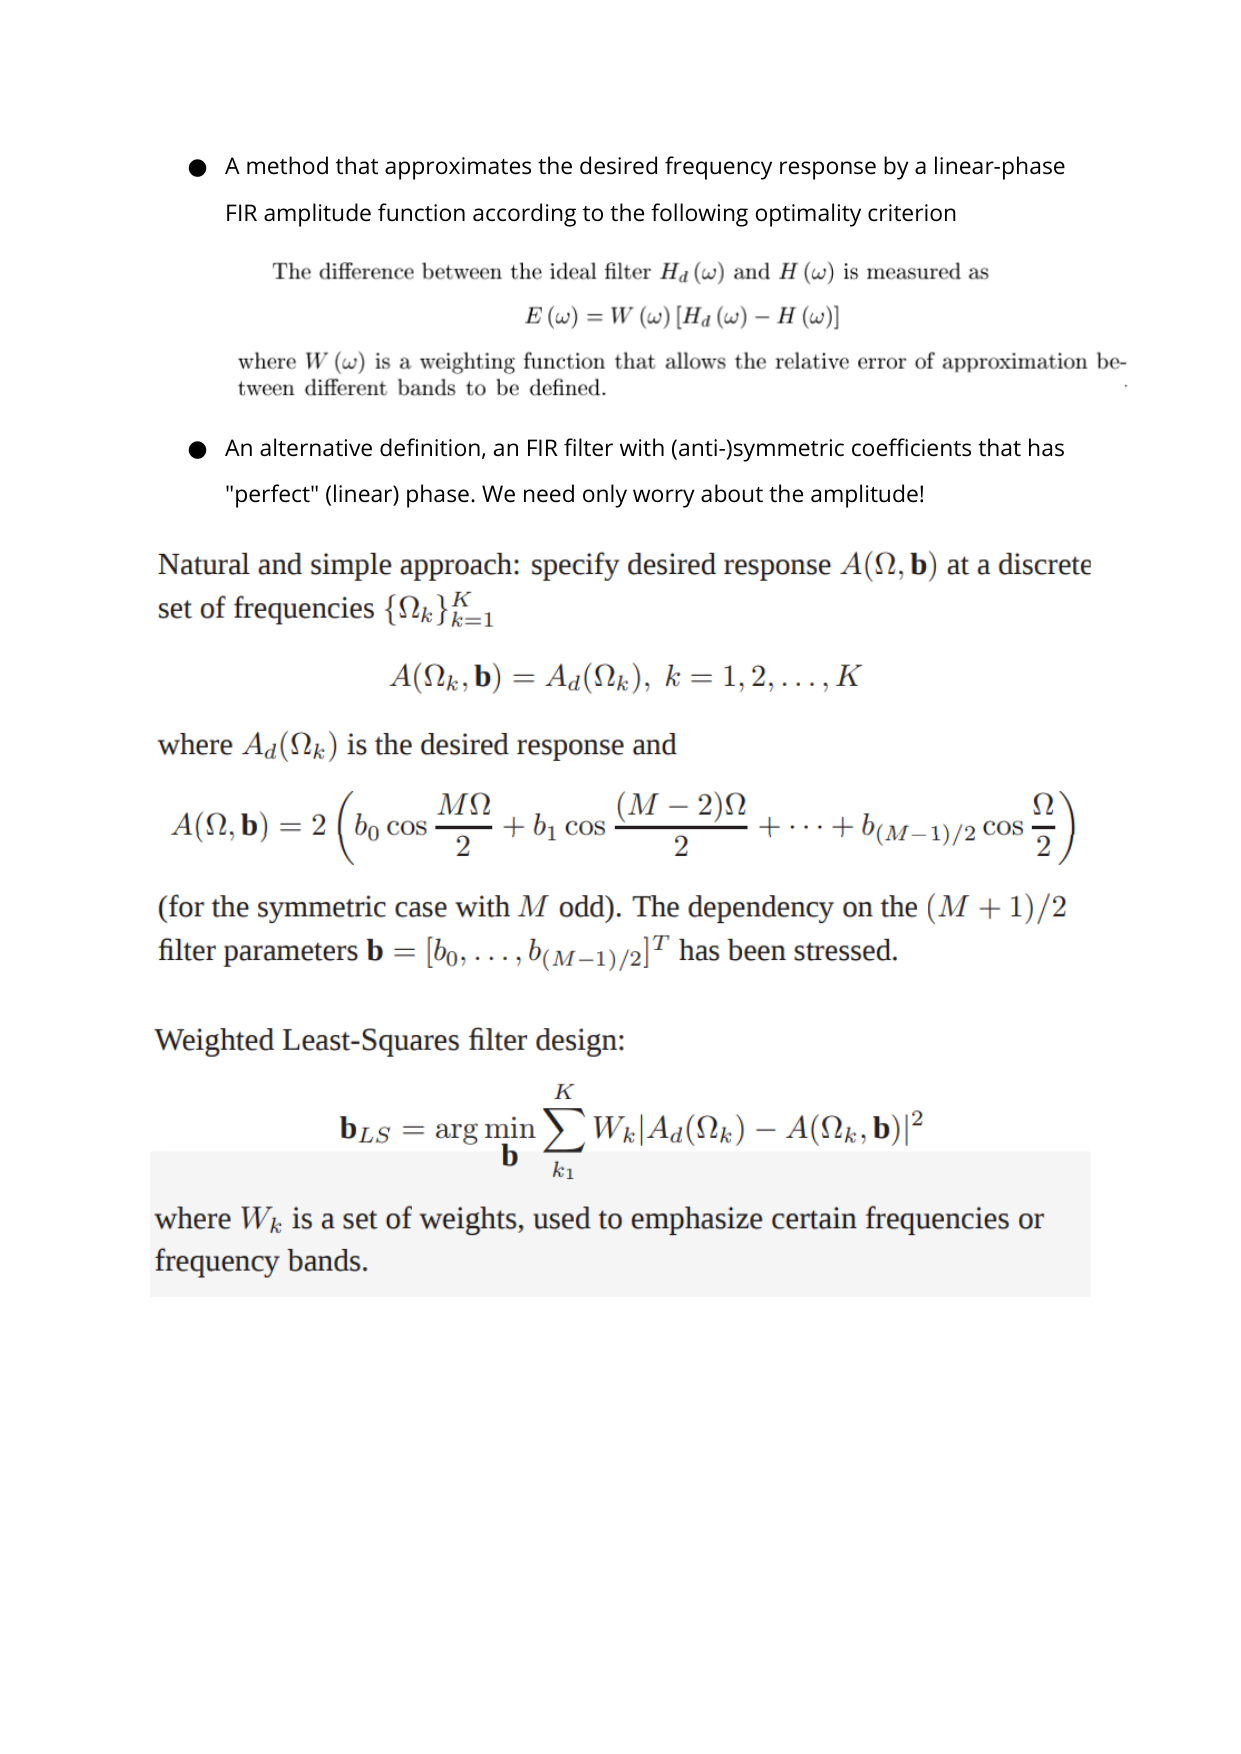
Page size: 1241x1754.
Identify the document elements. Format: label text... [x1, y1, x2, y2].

picture [150, 546, 1091, 978]
picture [225, 241, 1166, 419]
picture [150, 1011, 1091, 1297]
list An alternative definition, an FIR filter with (anti-)symmetric coefficients that has "perfect" (linear) phase. We need only worry about the amplitude! [187, 431, 1090, 509]
